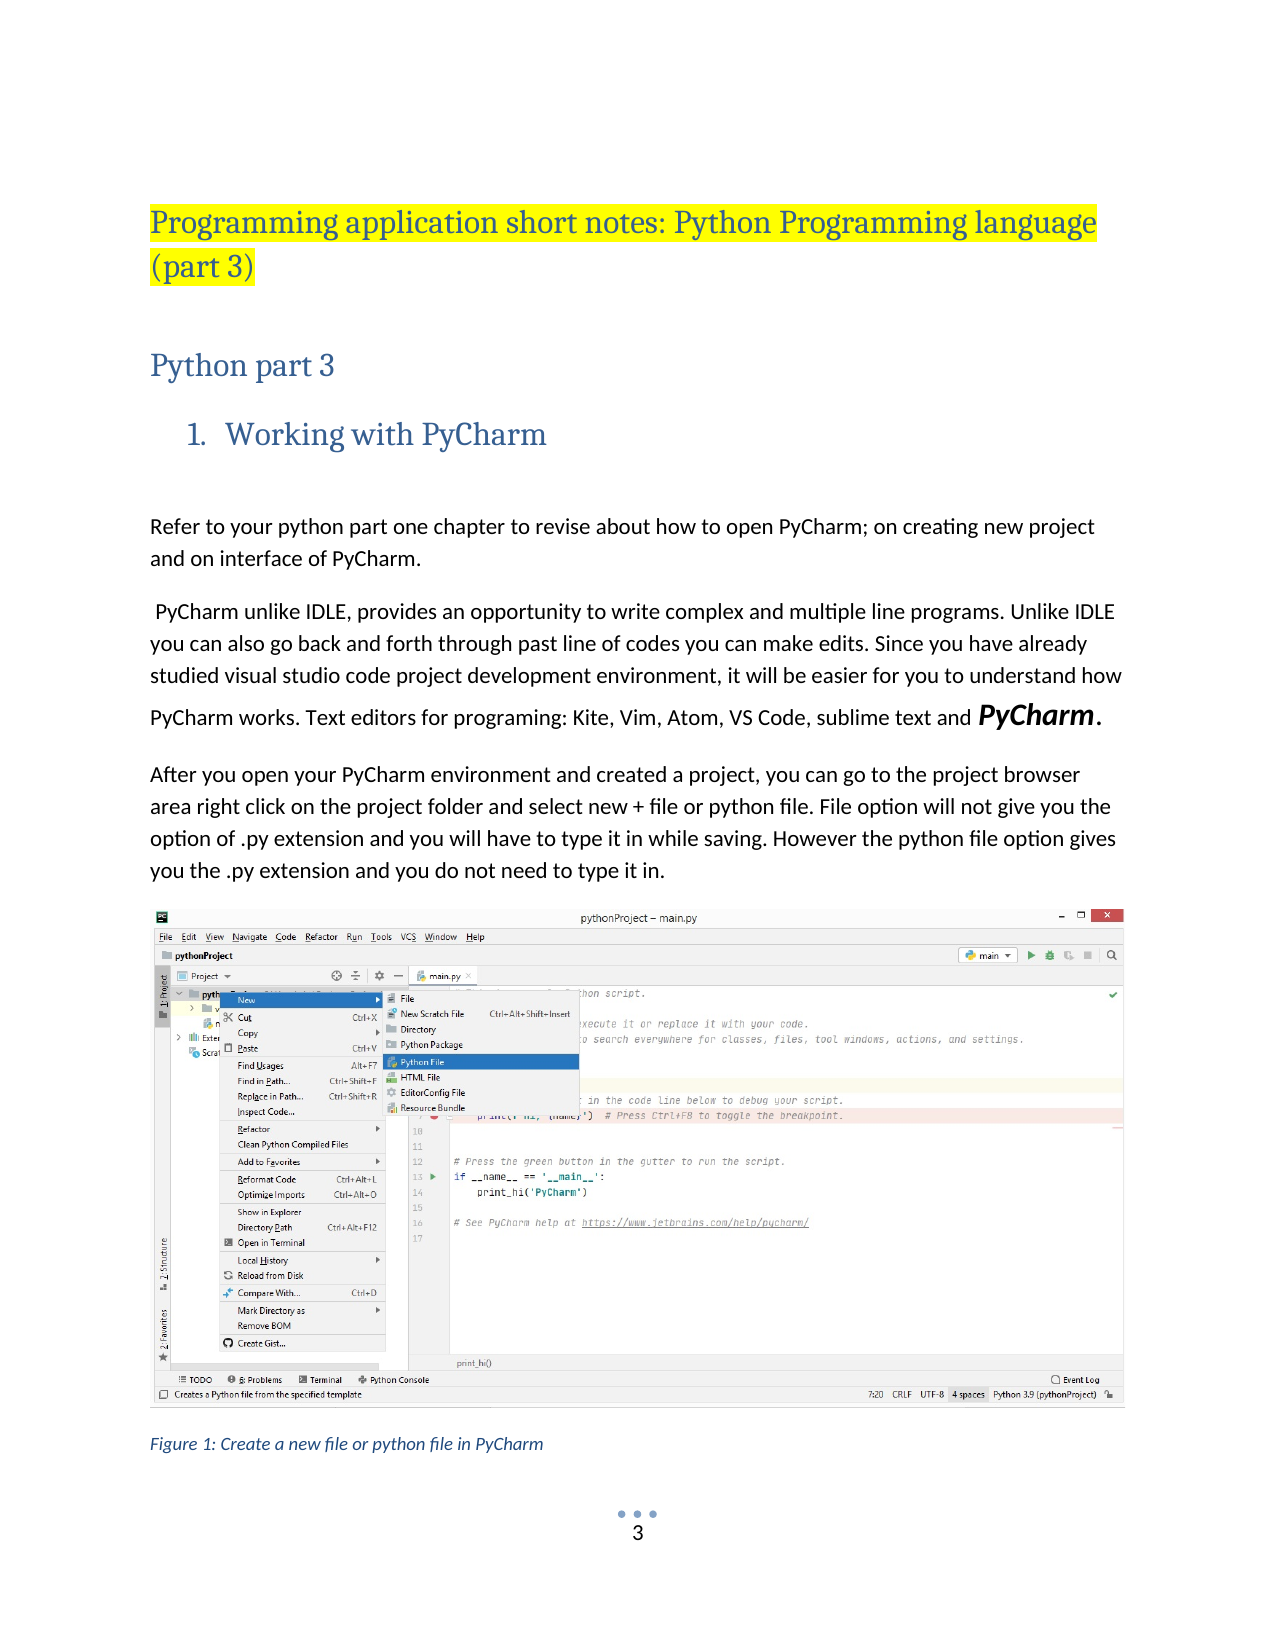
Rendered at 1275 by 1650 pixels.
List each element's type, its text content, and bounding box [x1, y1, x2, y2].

text PyCharm unlike IDLE, provides an opportunity to write complex and multiple line programs. Unlike IDLE you can also go back and forth through past line of codes you can make edits. Since you have already studied visual studio code project development environment, it will be easier for you to understand how PyCharm works. Text editors for programing: Kite, Vim, Atom, VS Code, sublime text and PyCharm. [150, 597, 1125, 733]
subtitle Python part 3 [150, 346, 1125, 384]
subtitle Programming application short notes: Python Programming language (part 3) [150, 204, 1125, 286]
subtitle Working with PyCharm [187, 415, 1125, 453]
text Refer to your python part one chapter to revise about how to open PyCharm; on creating new project and on interface of PyCharm. [150, 512, 1125, 572]
text After you open your PyCharm environment and created a project, you can go to the project browser area right click on the project folder and select new + file or python file. File option will not give you the option of .py extension and you will have to type it in while saving. However the python file option gives you the .py extension and you do not need to type it in. [150, 760, 1125, 884]
picture [150, 909, 1125, 1408]
